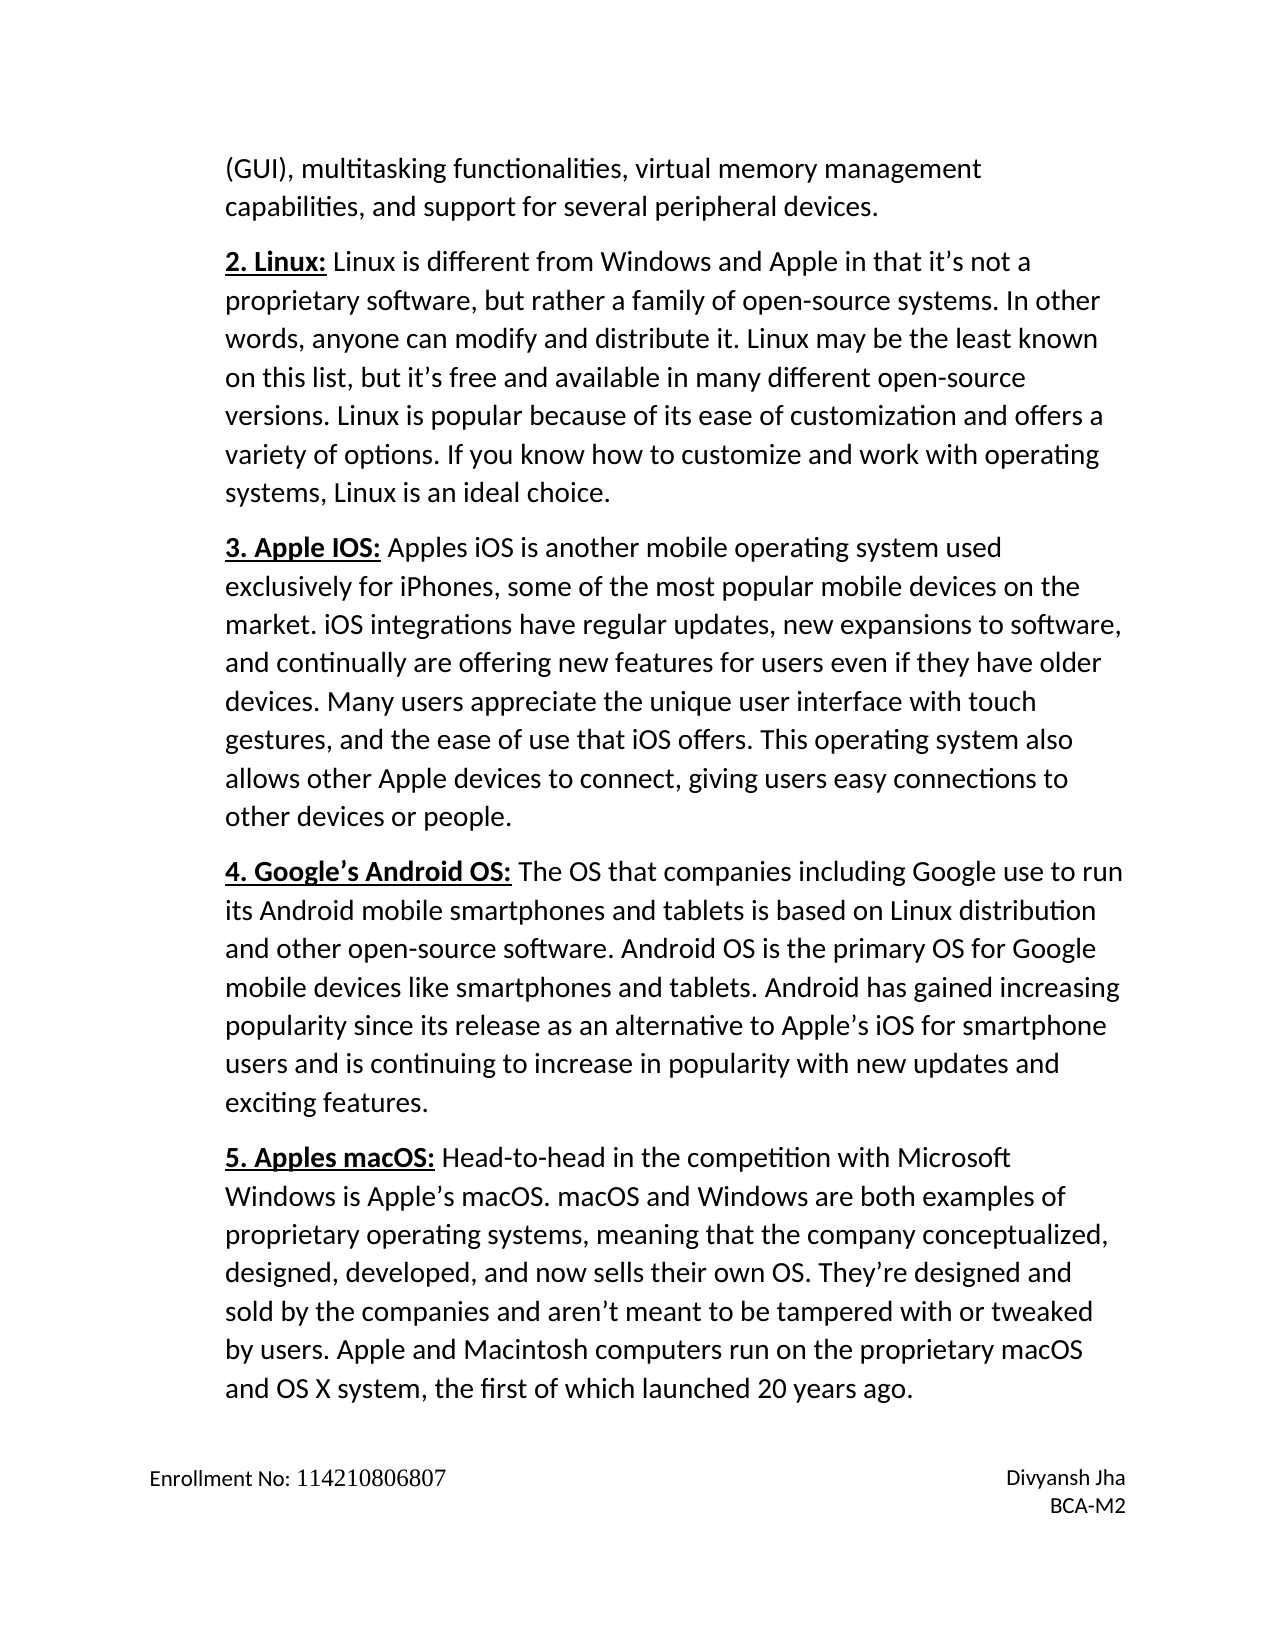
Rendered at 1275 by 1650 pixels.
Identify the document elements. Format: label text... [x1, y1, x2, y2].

text 3. Apple IOS: Apples iOS is another mobile operating system used exclusively for iPhones, some of the most popular mobile devices on the market. iOS integrations have regular updates, new expansions to software, and continually are offering new features for users even if they have older devices. Many users appreciate the unique user interface with touch gestures, and the ease of use that iOS offers. This operating system also allows other Apple devices to connect, giving users easy connections to other devices or people. [150, 529, 1125, 834]
text 4. Google’s Android OS: The OS that companies including Google use to run its Android mobile smartphones and tablets is based on Linux distribution and other open-source software. Android OS is the primary OS for Google mobile devices like smartphones and tablets. Android has gained increasing popularity since its release as an alternative to Apple’s iOS for smartphone users and is continuing to increase in popularity with new updates and exciting features. [150, 853, 1125, 1120]
text 5. Apples macOS: Head-to-head in the competition with Microsoft Windows is Apple’s macOS. macOS and Windows are both examples of proprietary operating systems, meaning that the company conceptualized, designed, developed, and now sells their own OS. They’re designed and sold by the companies and aren’t meant to be tampered with or tweaked by users. Apple and Macintosh computers run on the proprietary macOS and OS X system, the first of which launched 20 years ago. [150, 1139, 1125, 1405]
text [150, 150, 1125, 224]
text 2. Linux: Linux is different from Windows and Apple in that it’s not a proprietary software, but rather a family of open-source systems. In other words, anyone can modify and distribute it. Linux may be the least known on this list, but it’s free and available in many different open-source versions. Linux is popular because of its ease of customization and offers a variety of options. If you know how to customize and work with operating systems, Linux is an ideal choice. [150, 243, 1125, 510]
